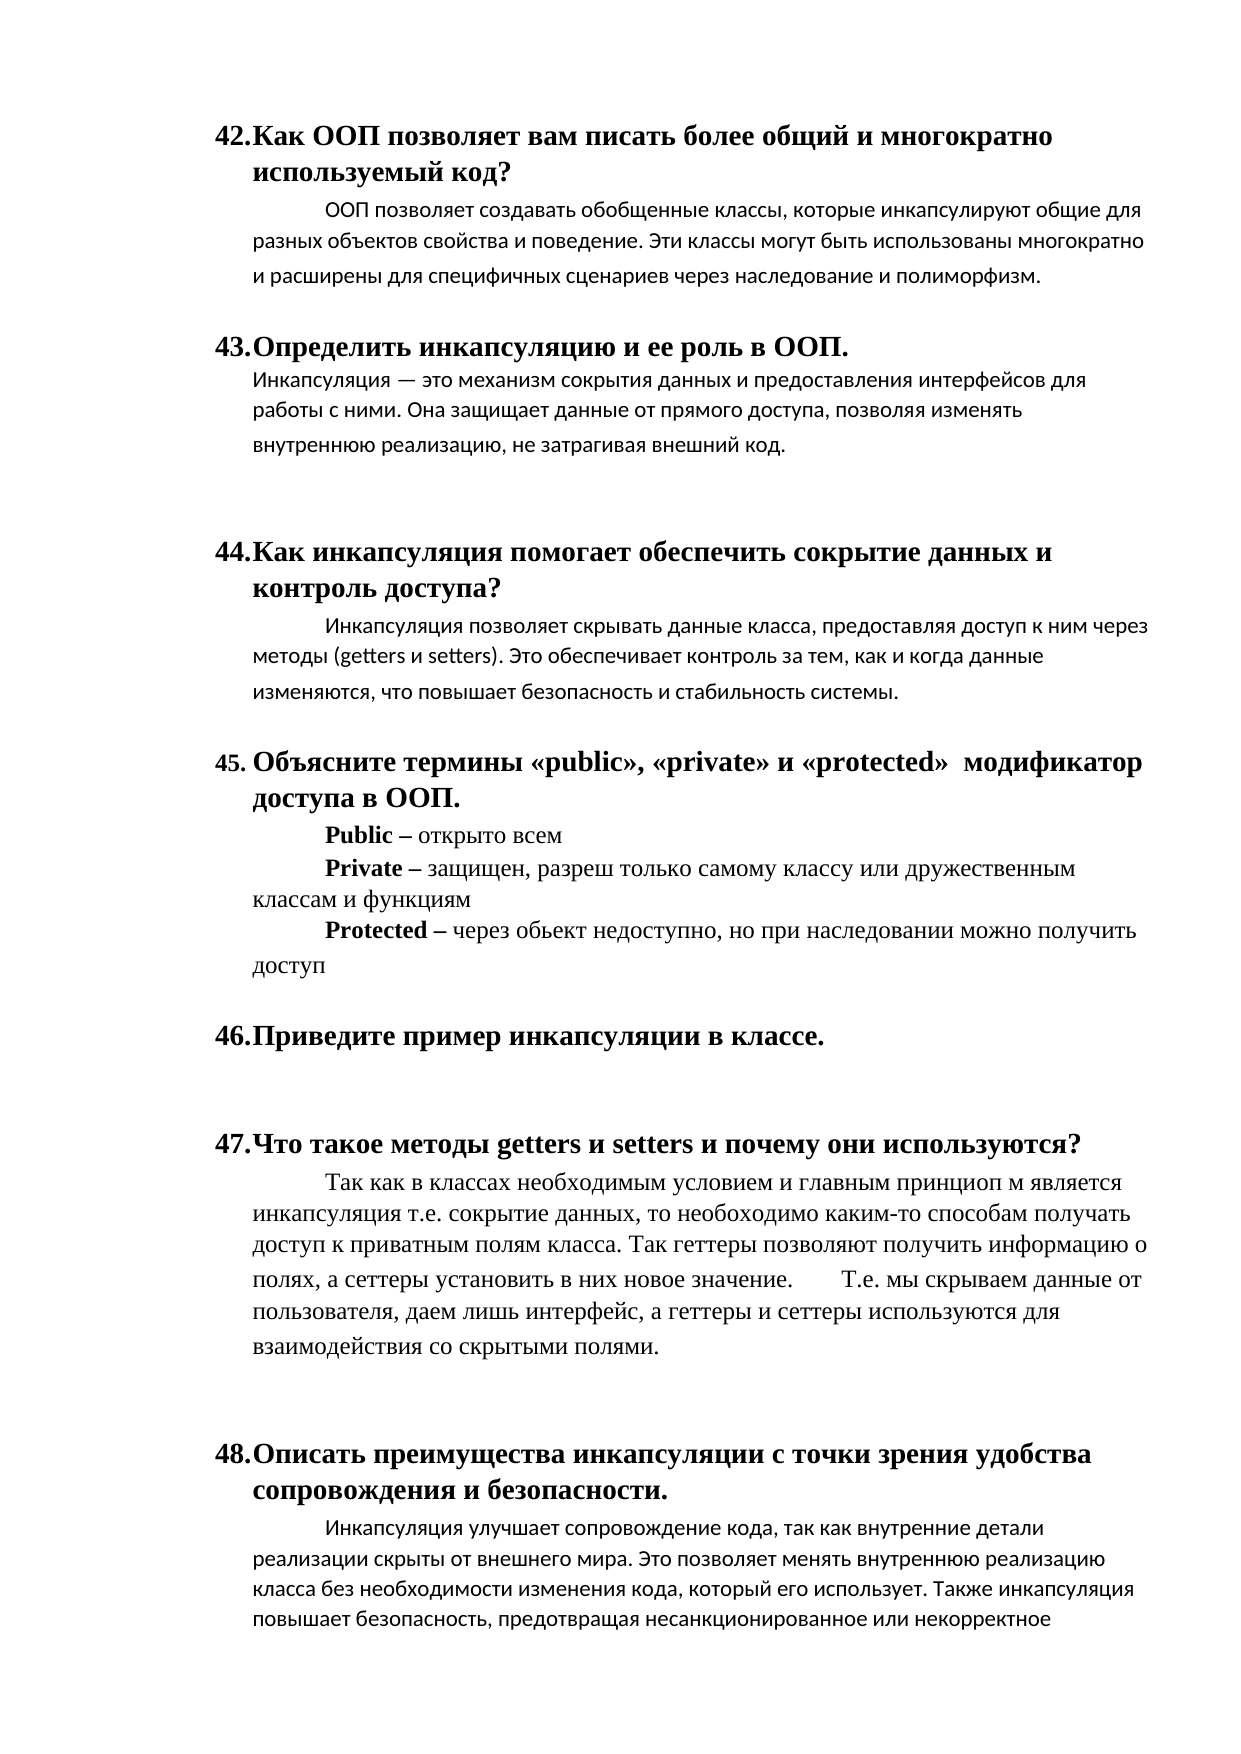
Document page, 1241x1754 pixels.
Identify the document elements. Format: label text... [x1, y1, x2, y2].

list Приведите пример инкапсуляции в классе. [215, 1018, 1152, 1124]
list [215, 1436, 1152, 1632]
list Инкапсуляция — это механизм сокрытия данных и предоставления интерфейсов для работы с ними. Она защищает данные от прямого доступа, позволяя изменять внутреннюю реализацию, не затрагивая внешний код. [252, 365, 1152, 531]
list Private – защищен, разреш только самому классу или дружественным классам и функциям [252, 853, 1152, 912]
list Что такое методы getters и setters и почему они используются? Так как в классах необходимым условием и главным принциоп м является инкапсуляция т.е. сокрытие данных, то необоходимо каким-то способам получать доступ к приватным полям класса. Так геттеры позволяют получить информацию о полях, а сеттеры установить в них новое значение. Т.е. мы скрываем данные от пользователя, даем лишь интерфейс, а геттеры и сеттеры используются для взаимодействия со скрытыми полями. [215, 1126, 1152, 1433]
list Как ООП позволяет вам писать более общий и многократно используемый код? ООП позволяет создавать обобщенные классы, которые инкапсулируют общие для разных объектов свойства и поведение. Эти классы могут быть использованы многократно и расширены для специфичных сценариев через наследование и полиморфизм. [215, 118, 1152, 326]
list Как инкапсуляция помогает обеспечить сокрытие данных и контроль доступа? Инкапсуляция позволяет скрывать данные класса, предоставляя доступ к ним через методы (getters и setters). Это обеспечивает контроль за тем, как и когда данные изменяются, что повышает безопасность и стабильность системы. [215, 534, 1152, 742]
list Protected – через обьект недоступно, но при наследовании можно получить доступ [252, 915, 1152, 1015]
list Объясните термины «public», «private» и «protected» модификатор доступа в ООП. Public – открыто всем [215, 744, 1152, 850]
list Определить инкапсуляцию и ее роль в ООП. [215, 329, 1152, 362]
